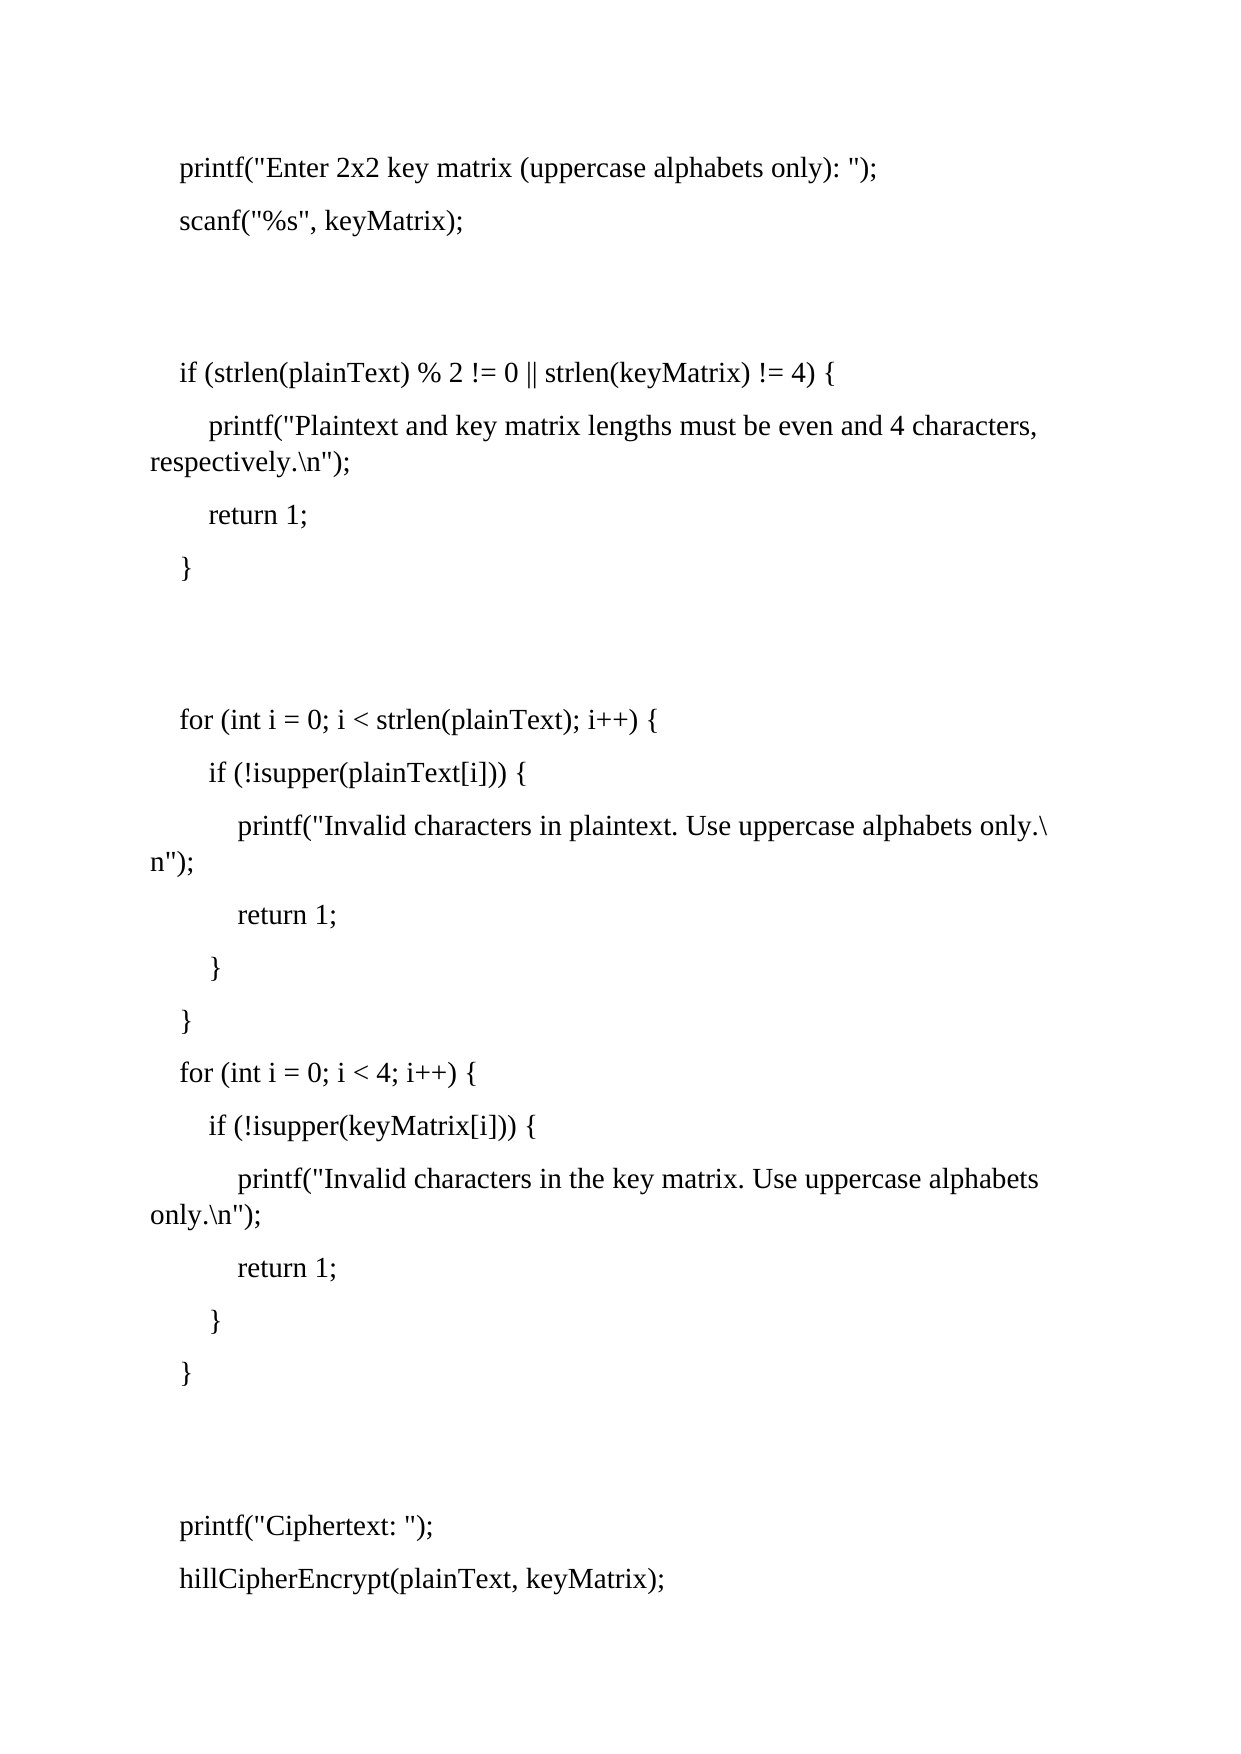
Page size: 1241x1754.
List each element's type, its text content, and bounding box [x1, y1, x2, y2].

text hillCipherEncrypt(plainText, keyMatrix); [150, 1561, 1090, 1594]
text for (int i = 0; i < 4; i++) { [150, 1055, 1090, 1089]
text } [150, 950, 1090, 983]
text for (int i = 0; i < strlen(plainText); i++) { [150, 702, 1090, 736]
text return 1; [150, 497, 1090, 531]
text printf("Plaintext and key matrix lengths must be even and 4 characters, respectively.\n"); [150, 408, 1090, 478]
text } [150, 1003, 1090, 1036]
text printf("Ciphertext: "); [150, 1508, 1090, 1542]
text } [150, 550, 1090, 583]
text } [150, 1303, 1090, 1336]
text return 1; [150, 897, 1090, 931]
text if (!isupper(plainText[i])) { [150, 755, 1090, 789]
text } [150, 1356, 1090, 1389]
text printf("Enter 2x2 key matrix (uppercase alphabets only): "); [150, 150, 1090, 183]
text return 1; [150, 1250, 1090, 1283]
text printf("Invalid characters in plaintext. Use uppercase alphabets only.\n"); [150, 808, 1090, 878]
text if (!isupper(keyMatrix[i])) { [150, 1108, 1090, 1142]
text printf("Invalid characters in the key matrix. Use uppercase alphabets only.\n"); [150, 1161, 1090, 1231]
text if (strlen(plainText) % 2 != 0 || strlen(keyMatrix) != 4) { [150, 355, 1090, 389]
text scanf("%s", keyMatrix); [150, 203, 1090, 236]
